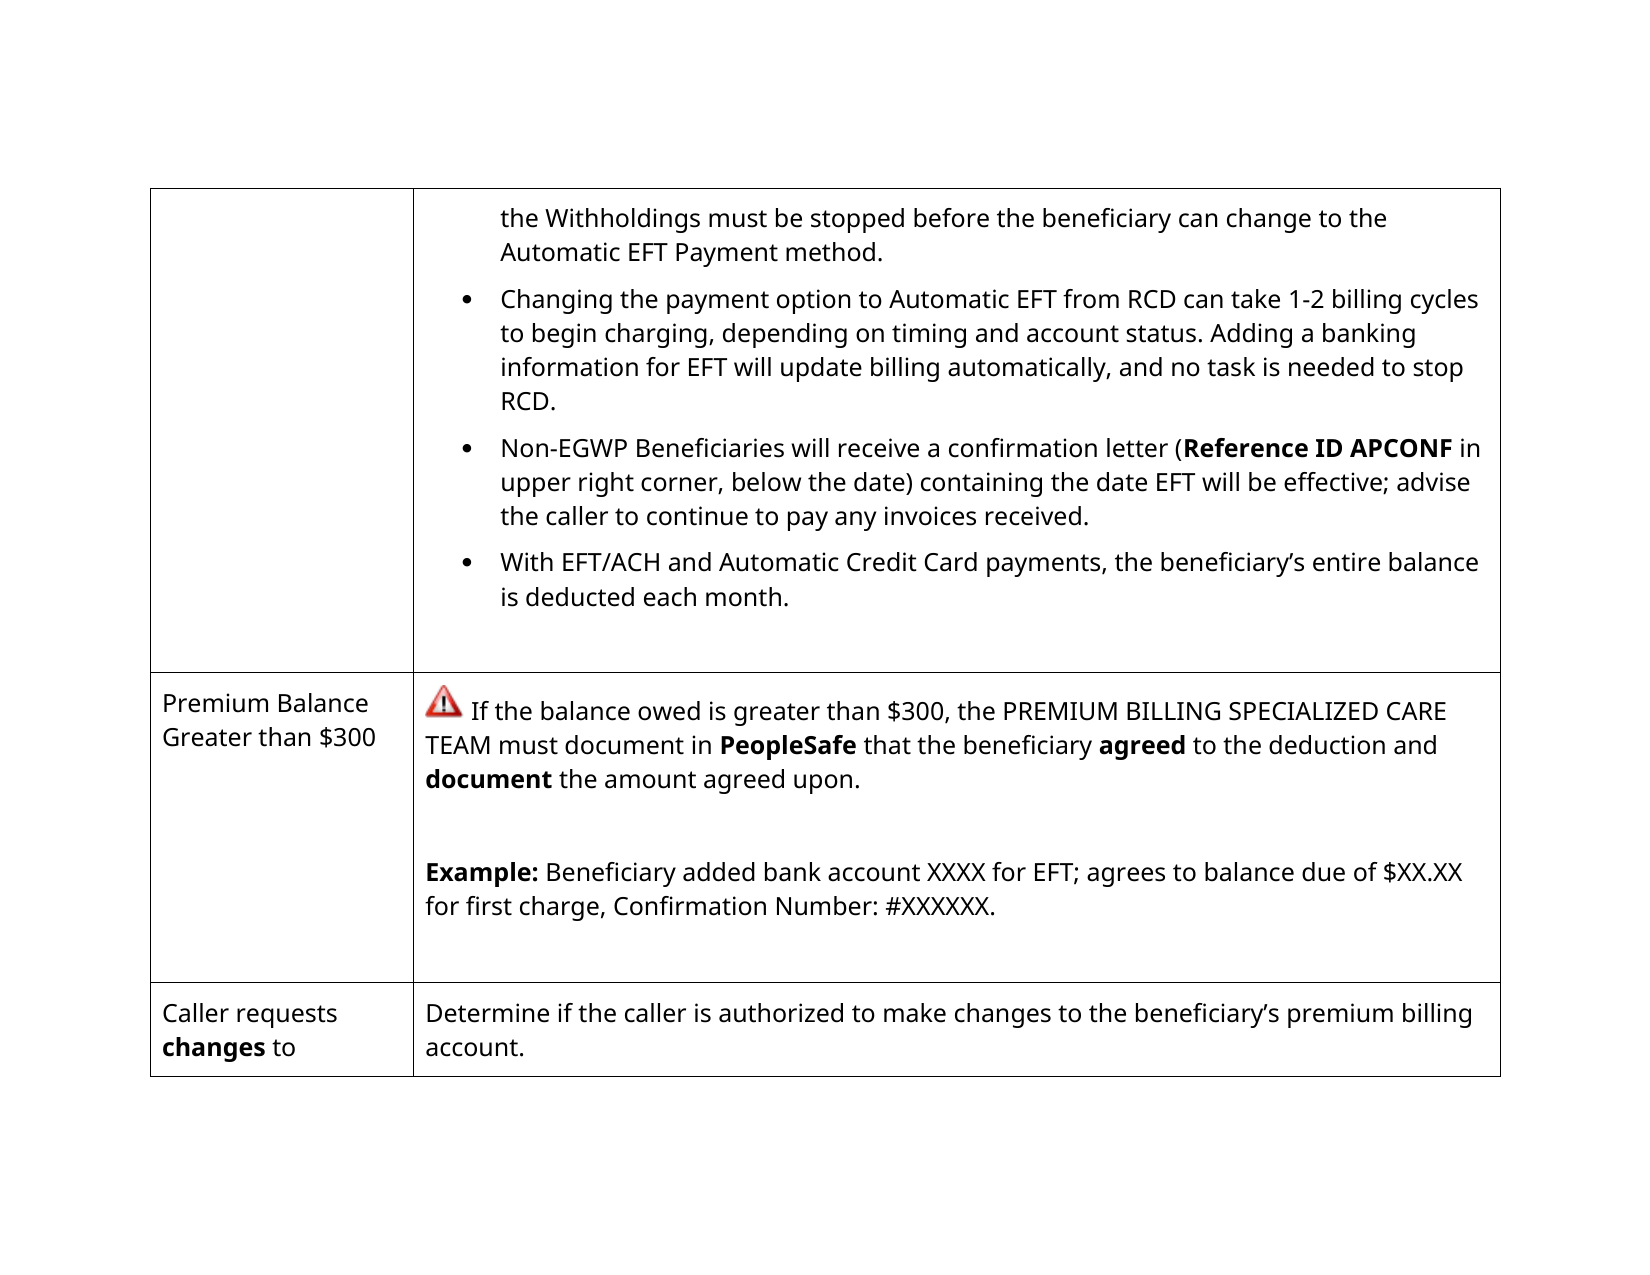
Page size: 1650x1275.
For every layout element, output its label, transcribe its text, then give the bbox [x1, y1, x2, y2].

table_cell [151, 983, 413, 1076]
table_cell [414, 983, 1500, 1076]
picture [425, 685, 465, 721]
table_cell Premium Balance Greater than $300 [151, 673, 413, 982]
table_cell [414, 189, 1500, 672]
table_cell If the balance owed is greater than $300, the PREMIUM BILLING SPECIALIZED CARE TEAM must document in PeopleSafe that the beneficiary agreed to the deduction and document the amount agreed upon. Example: Beneficiary added bank account XXXX for EFT; agrees to balance due of $XX.XX for first charge, Confirmation Number: #XXXXXX. [414, 673, 1500, 982]
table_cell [151, 189, 413, 672]
